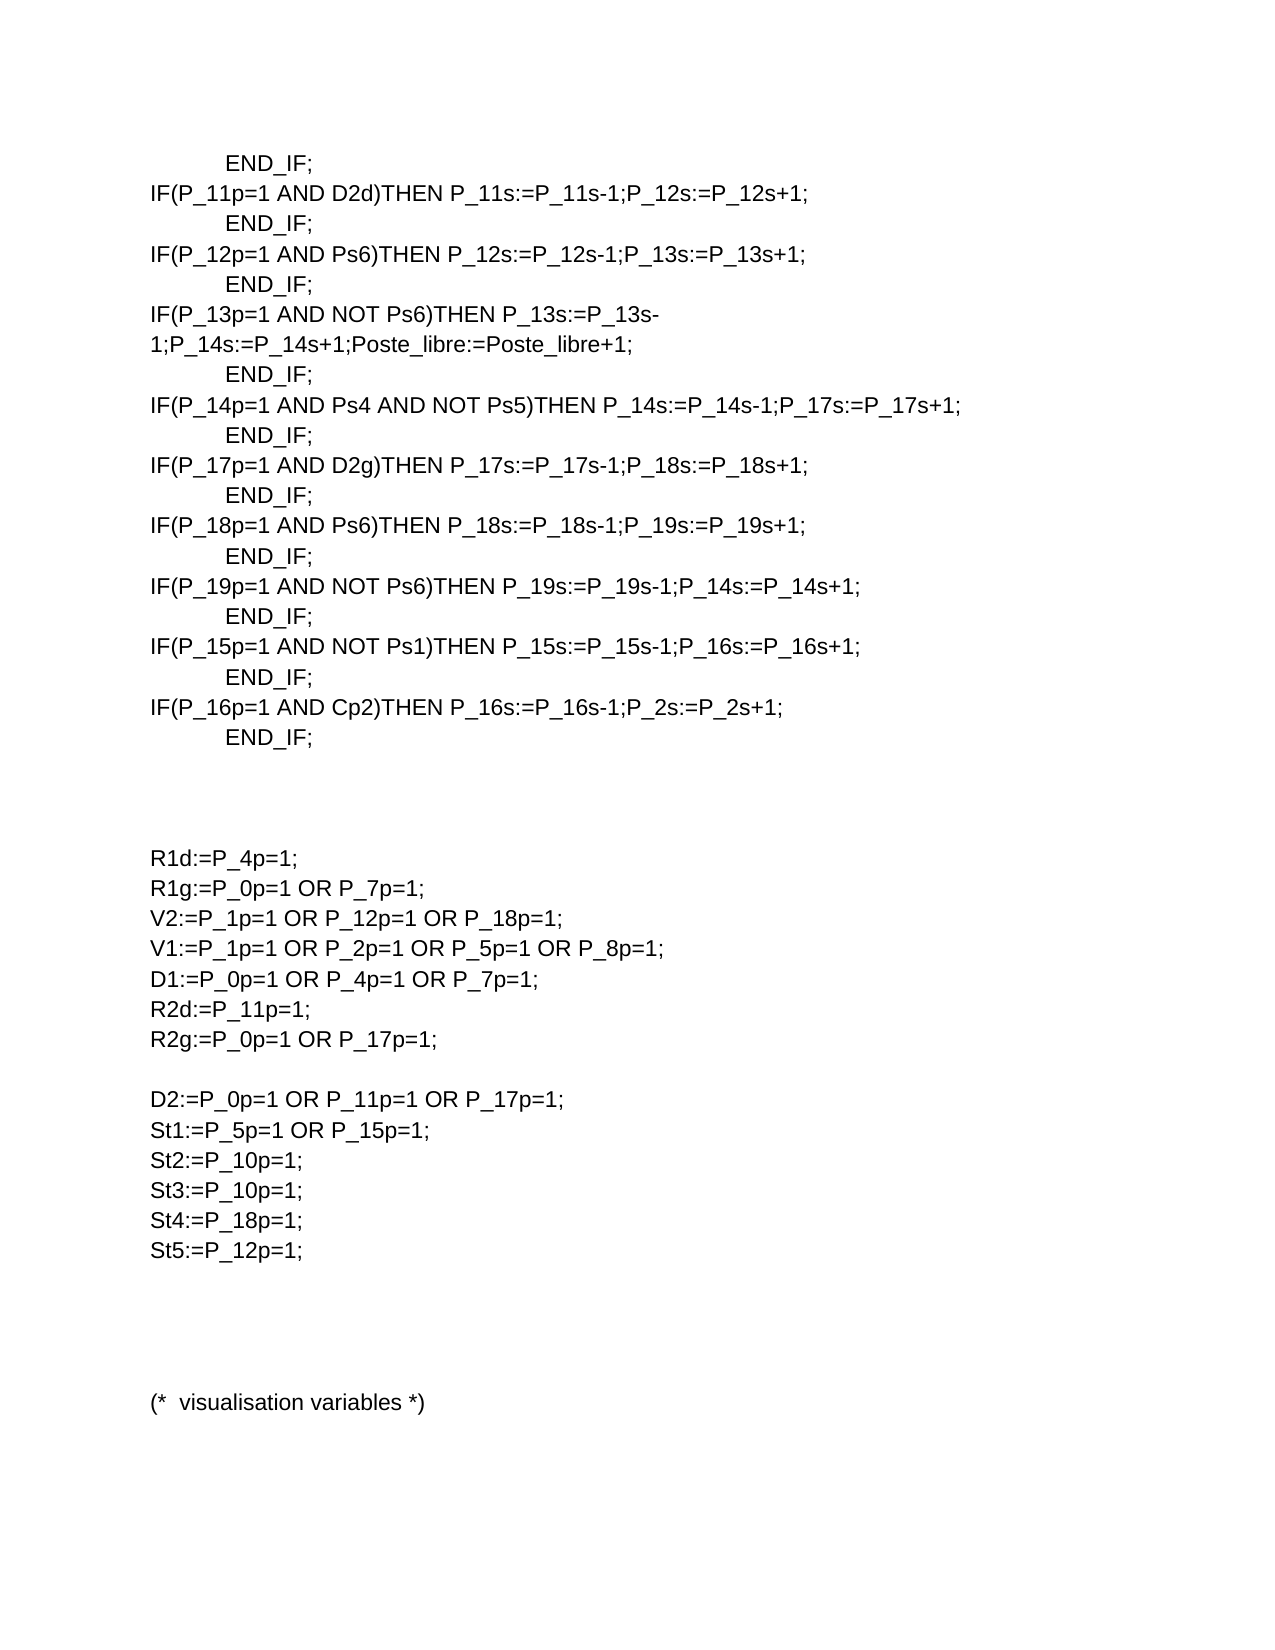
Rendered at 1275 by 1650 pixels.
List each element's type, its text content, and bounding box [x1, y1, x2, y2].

text St2:=P_10p=1; [150, 1147, 1125, 1173]
text IF(P_18p=1 AND Ps6)THEN P_18s:=P_18s-1;P_19s:=P_19s+1; [150, 512, 1125, 539]
text St3:=P_10p=1; [150, 1177, 1125, 1203]
text V1:=P_1p=1 OR P_2p=1 OR P_5p=1 OR P_8p=1; [150, 935, 1125, 962]
text END_IF; [150, 543, 1125, 569]
text D1:=P_0p=1 OR P_4p=1 OR P_7p=1; [150, 966, 1125, 992]
text END_IF; [150, 603, 1125, 629]
text R1g:=P_0p=1 OR P_7p=1; [150, 875, 1125, 901]
text R2d:=P_11p=1; [150, 996, 1125, 1022]
text IF(P_15p=1 AND NOT Ps1)THEN P_15s:=P_15s-1;P_16s:=P_16s+1; [150, 633, 1125, 660]
text IF(P_14p=1 AND Ps4 AND NOT Ps5)THEN P_14s:=P_14s-1;P_17s:=P_17s+1; [150, 392, 1125, 418]
text IF(P_19p=1 AND NOT Ps6)THEN P_19s:=P_19s-1;P_14s:=P_14s+1; [150, 573, 1125, 599]
text IF(P_16p=1 AND Cp2)THEN P_16s:=P_16s-1;P_2s:=P_2s+1; [150, 694, 1125, 720]
text END_IF; [150, 150, 1125, 176]
text END_IF; [150, 724, 1125, 750]
text (* visualisation variables *) [150, 1388, 1125, 1415]
text IF(P_11p=1 AND D2d)THEN P_11s:=P_11s-1;P_12s:=P_12s+1; [150, 180, 1125, 207]
text R2g:=P_0p=1 OR P_17p=1; [150, 1026, 1125, 1052]
text St5:=P_12p=1; [150, 1237, 1125, 1264]
text IF(P_13p=1 AND NOT Ps6)THEN P_13s:=P_13s-1;P_14s:=P_14s+1;Poste_libre:=Poste_libre+1; [150, 301, 1125, 358]
text R1d:=P_4p=1; [150, 845, 1125, 871]
text IF(P_12p=1 AND Ps6)THEN P_12s:=P_12s-1;P_13s:=P_13s+1; [150, 241, 1125, 267]
text END_IF; [150, 422, 1125, 448]
text St4:=P_18p=1; [150, 1207, 1125, 1234]
text END_IF; [150, 361, 1125, 388]
text IF(P_17p=1 AND D2g)THEN P_17s:=P_17s-1;P_18s:=P_18s+1; [150, 452, 1125, 478]
text D2:=P_0p=1 OR P_11p=1 OR P_17p=1; [150, 1086, 1125, 1113]
text END_IF; [150, 210, 1125, 237]
text V2:=P_1p=1 OR P_12p=1 OR P_18p=1; [150, 905, 1125, 932]
text END_IF; [150, 271, 1125, 297]
text END_IF; [150, 482, 1125, 509]
text St1:=P_5p=1 OR P_15p=1; [150, 1117, 1125, 1143]
text END_IF; [150, 663, 1125, 690]
